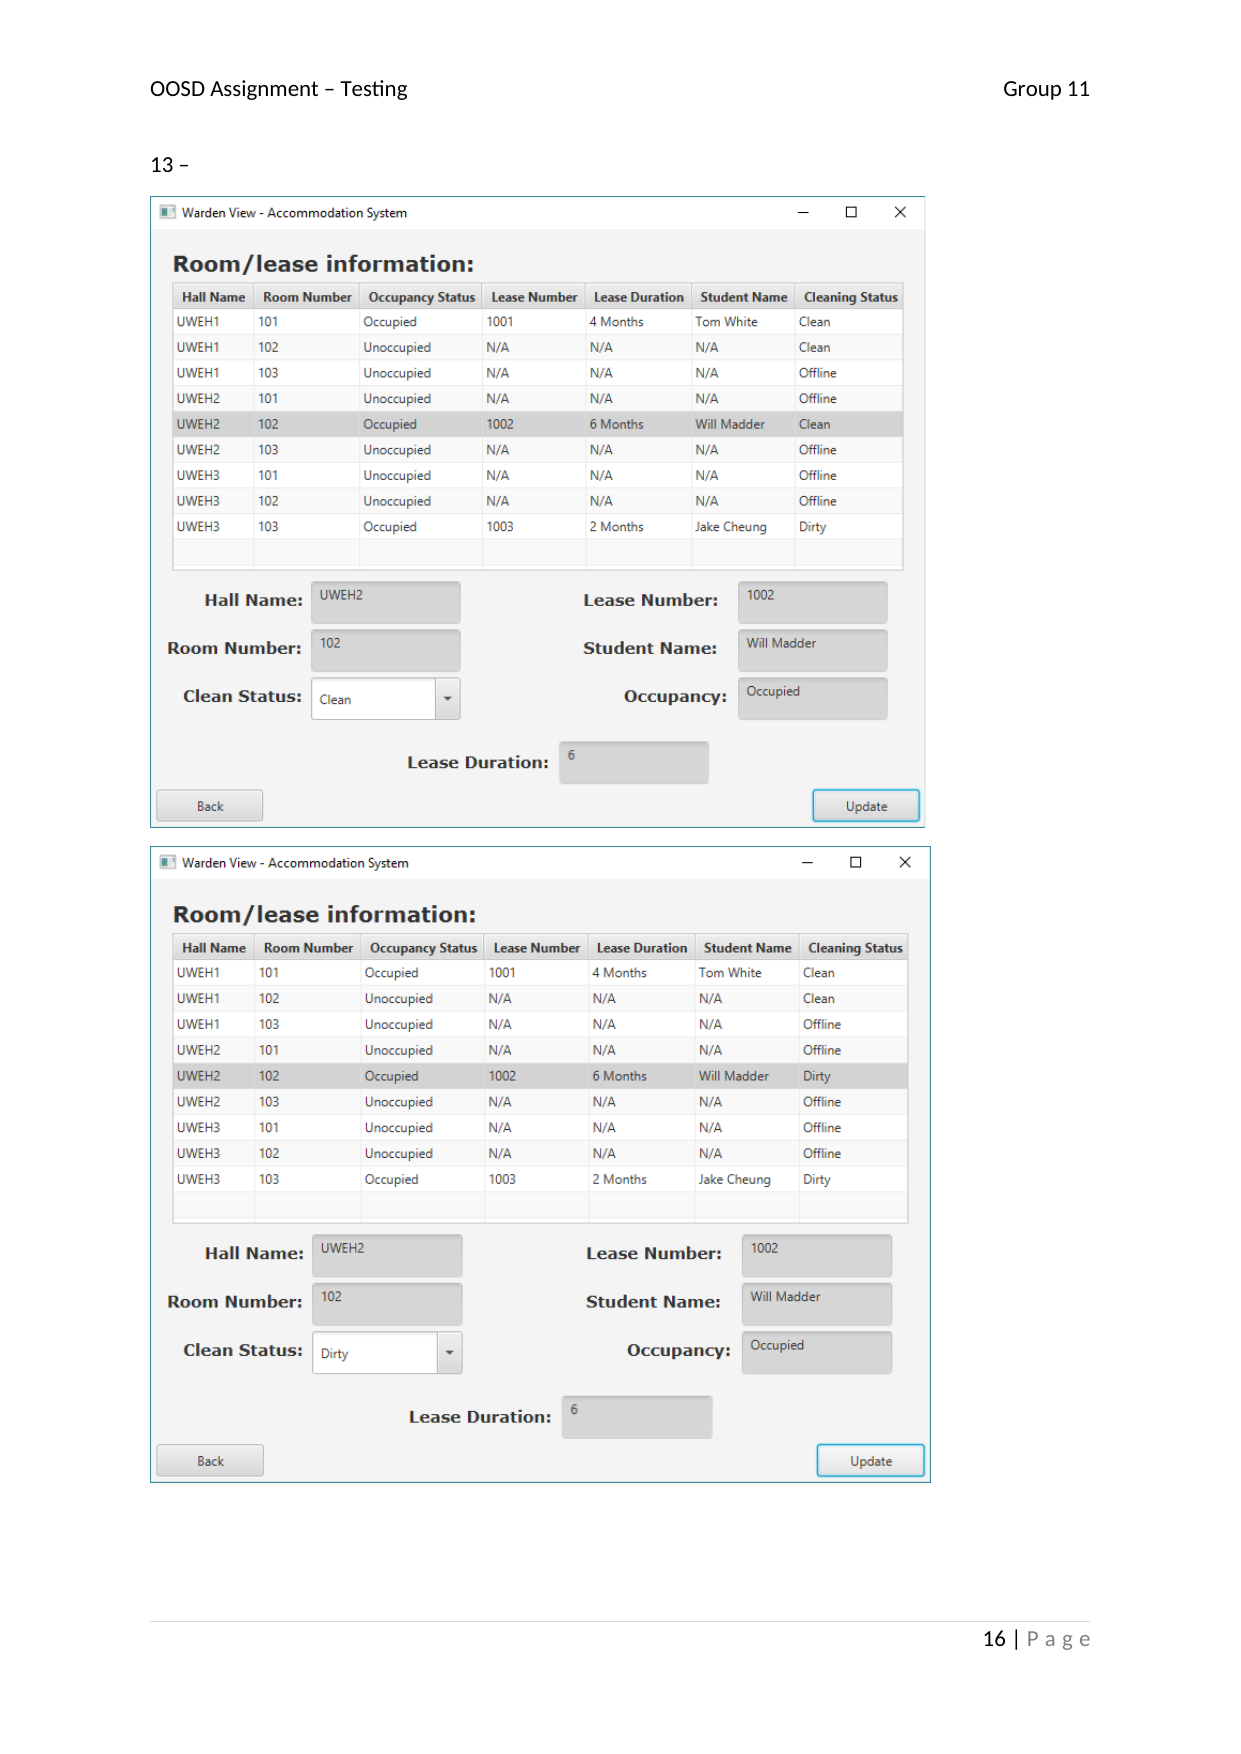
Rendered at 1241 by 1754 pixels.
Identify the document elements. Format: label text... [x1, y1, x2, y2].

picture [150, 846, 931, 1483]
picture [150, 196, 926, 828]
text 13 – [150, 150, 1090, 178]
